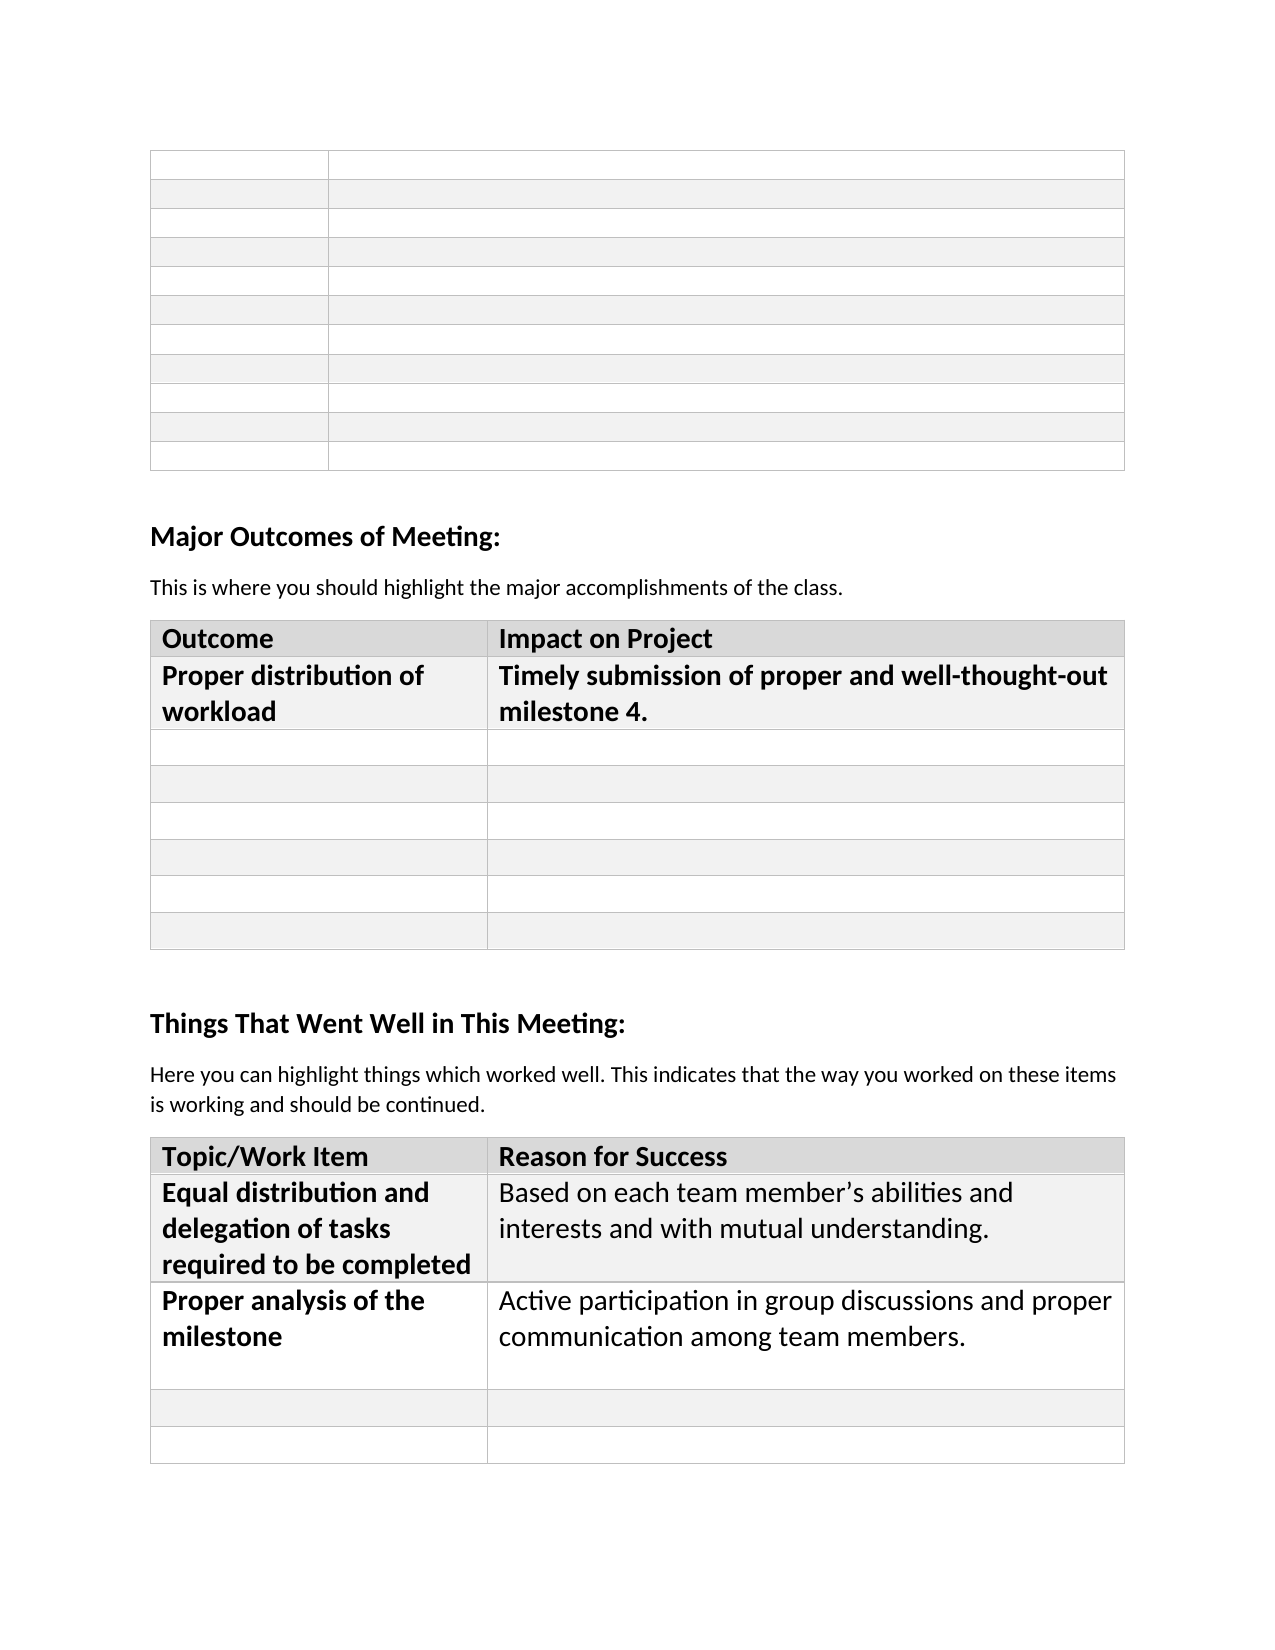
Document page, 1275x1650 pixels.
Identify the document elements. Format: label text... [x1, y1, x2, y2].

table_header Impact on Project [488, 621, 1124, 656]
table_cell [151, 180, 328, 208]
table_cell [151, 1427, 487, 1463]
table_cell Timely submission of proper and well-thought-out milestone 4. [488, 657, 1124, 728]
table_header Outcome [151, 621, 487, 656]
table_cell [151, 913, 487, 948]
table_cell [329, 267, 1124, 295]
table_cell [151, 151, 328, 179]
text Things That Went Well in This Meeting: [150, 1005, 1125, 1040]
table_cell [151, 803, 487, 838]
table_cell [488, 730, 1124, 765]
table_cell [151, 355, 328, 382]
table_cell [151, 209, 328, 237]
table_cell [151, 840, 487, 875]
table_header Reason for Success [488, 1138, 1124, 1173]
table_cell [151, 384, 328, 412]
table_cell [329, 413, 1124, 441]
table_cell [329, 180, 1124, 208]
table_cell [151, 1390, 487, 1426]
text Major Outcomes of Meeting: [150, 518, 1125, 553]
table_cell Active participation in group discussions and proper communication among team members. [488, 1283, 1124, 1389]
table_cell [329, 442, 1124, 470]
table_cell [151, 766, 487, 802]
table_cell [151, 325, 328, 353]
table_cell [151, 267, 328, 295]
table_cell [488, 803, 1124, 838]
table_cell [488, 913, 1124, 948]
table_cell [151, 296, 328, 324]
table_cell [151, 413, 328, 441]
text This is where you should highlight the major accomplishments of the class. [150, 573, 1125, 601]
table_cell [151, 238, 328, 266]
table_cell [488, 840, 1124, 875]
table_cell [329, 384, 1124, 412]
table_cell Based on each team member’s abilities and interests and with mutual understanding. [488, 1175, 1124, 1281]
table_cell [488, 876, 1124, 912]
table_cell [488, 1390, 1124, 1426]
table_cell [329, 325, 1124, 353]
table_cell [329, 238, 1124, 266]
table_cell [151, 442, 328, 470]
table_cell [329, 209, 1124, 237]
table_header Topic/Work Item [151, 1138, 487, 1173]
text Here you can highlight things which worked well. This indicates that the way you worked on these items is working and should be continued. [150, 1060, 1125, 1118]
table_cell [151, 730, 487, 765]
table_cell Proper distribution of workload [151, 657, 487, 728]
table_cell [151, 876, 487, 912]
table_cell Equal distribution and delegation of tasks required to be completed [151, 1175, 487, 1281]
table_cell [329, 355, 1124, 382]
table_cell [329, 151, 1124, 179]
table_cell Proper analysis of the milestone [151, 1283, 487, 1389]
table_cell [488, 766, 1124, 802]
table_cell [488, 1427, 1124, 1463]
table_cell [329, 296, 1124, 324]
